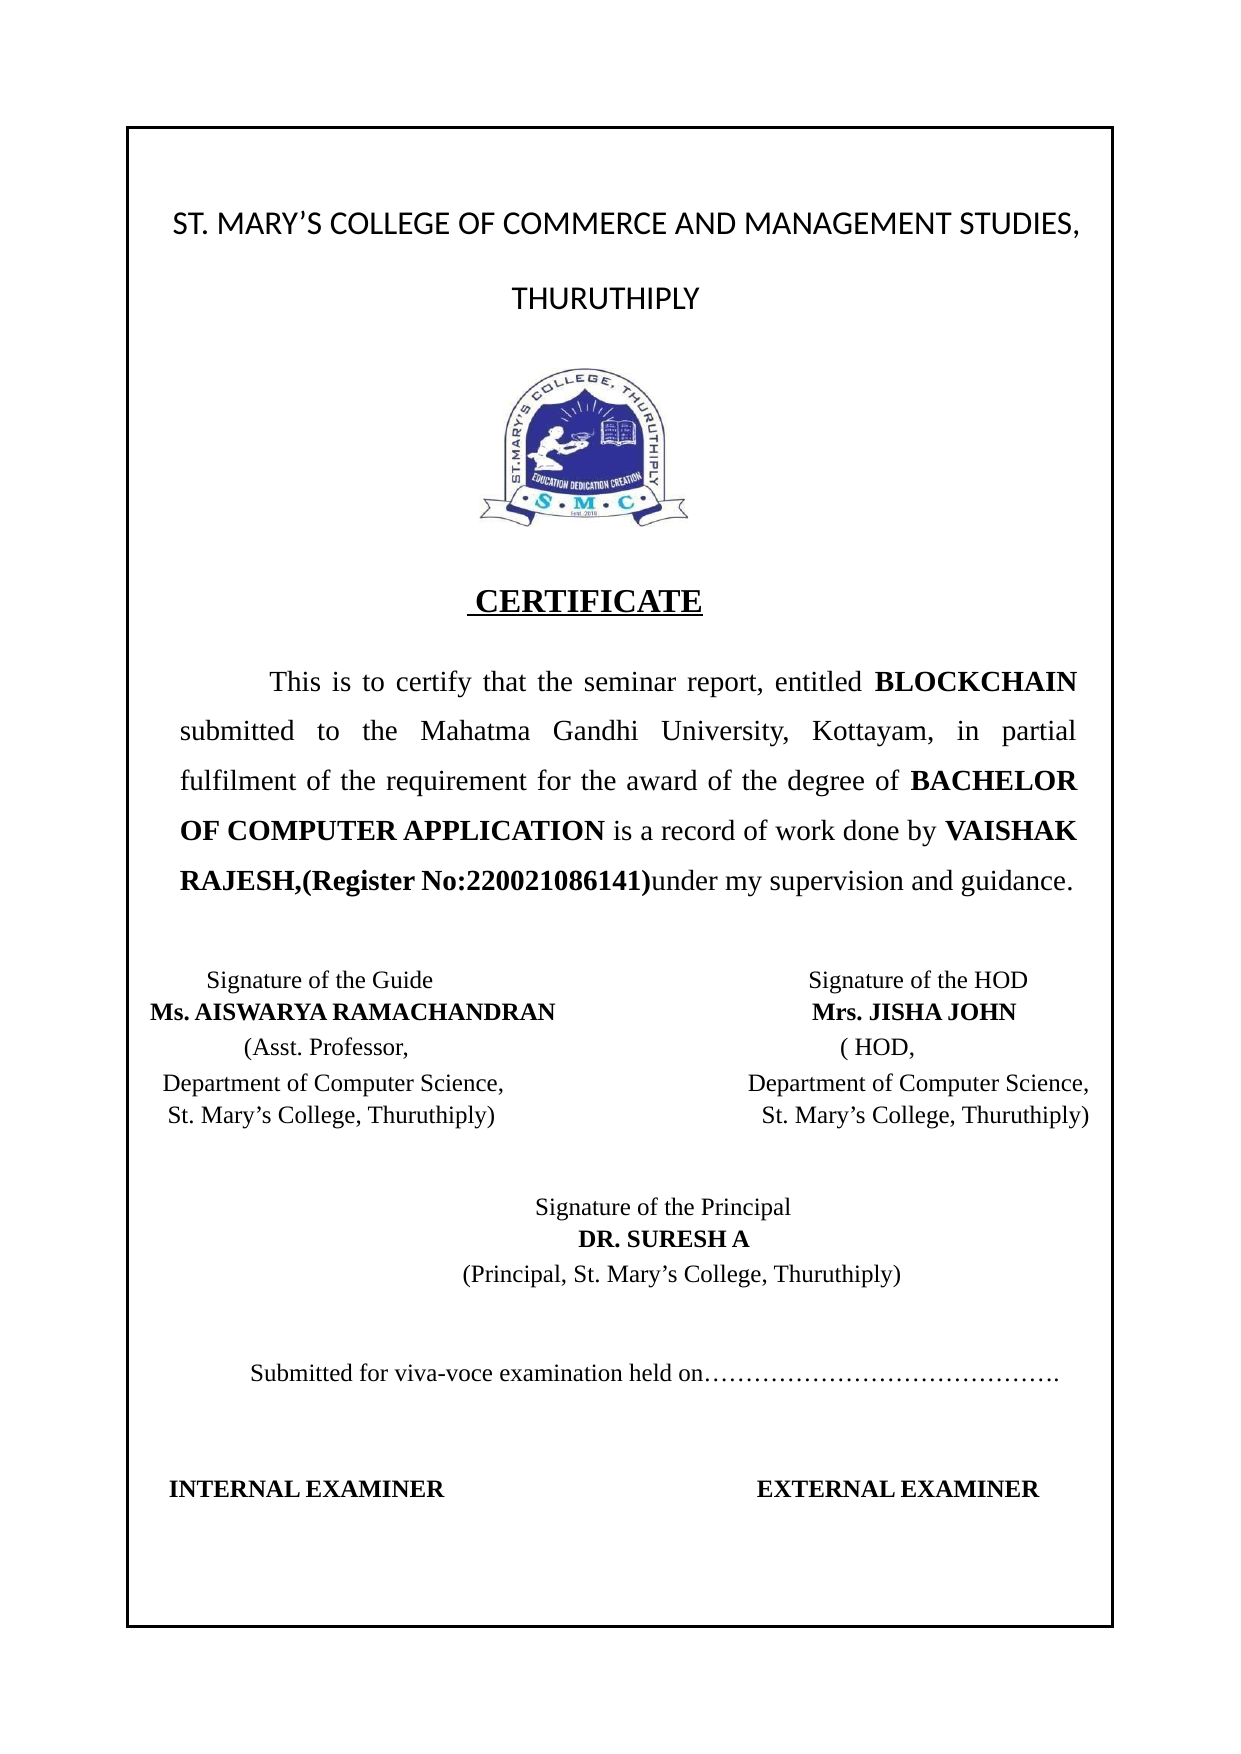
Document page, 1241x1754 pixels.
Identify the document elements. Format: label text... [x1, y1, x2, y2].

text (Principal, St. Mary’s College, Thuruthiply) [236, 1259, 1090, 1288]
picture [479, 368, 689, 527]
subtitle DR. SURESH A [150, 1224, 1090, 1253]
subtitle Ms. AISWARYA RAMACHANDRAN Mrs. JISHA JOHN [150, 997, 1090, 1026]
text St. Mary’s College, Thuruthiply) St. Mary’s College, Thuruthiply) [150, 1100, 1090, 1128]
text ST. MARY’S COLLEGE OF COMMERCE AND MANAGEMENT STUDIES, [150, 202, 1090, 243]
text INTERNAL EXAMINER EXTERNAL EXAMINER [150, 1474, 1090, 1503]
text CERTIFICATE [150, 581, 1090, 620]
text Department of Computer Science, Department of Computer Science, [150, 1068, 1090, 1097]
text (Asst. Professor, ( HOD, [150, 1032, 1090, 1061]
text Signature of the Guide Signature of the HOD [150, 965, 1090, 994]
text This is to certify that the seminar report, entitled BLOCKCHAIN submitted to the Mahatma Gandhi University, Kottayam, in partial fulfilment of the requirement for the award of the degree of BACHELOR OF COMPUTER APPLICATION is a record of work done by VAISHAK RAJESH,(Register No:220021086141)under my supervision and guidance. [179, 664, 1077, 897]
text Submitted for viva-voce examination held on……………………………………. [237, 1358, 1090, 1386]
text THURUTHIPLY [150, 277, 1090, 317]
text Signature of the Principal [236, 1192, 1090, 1221]
